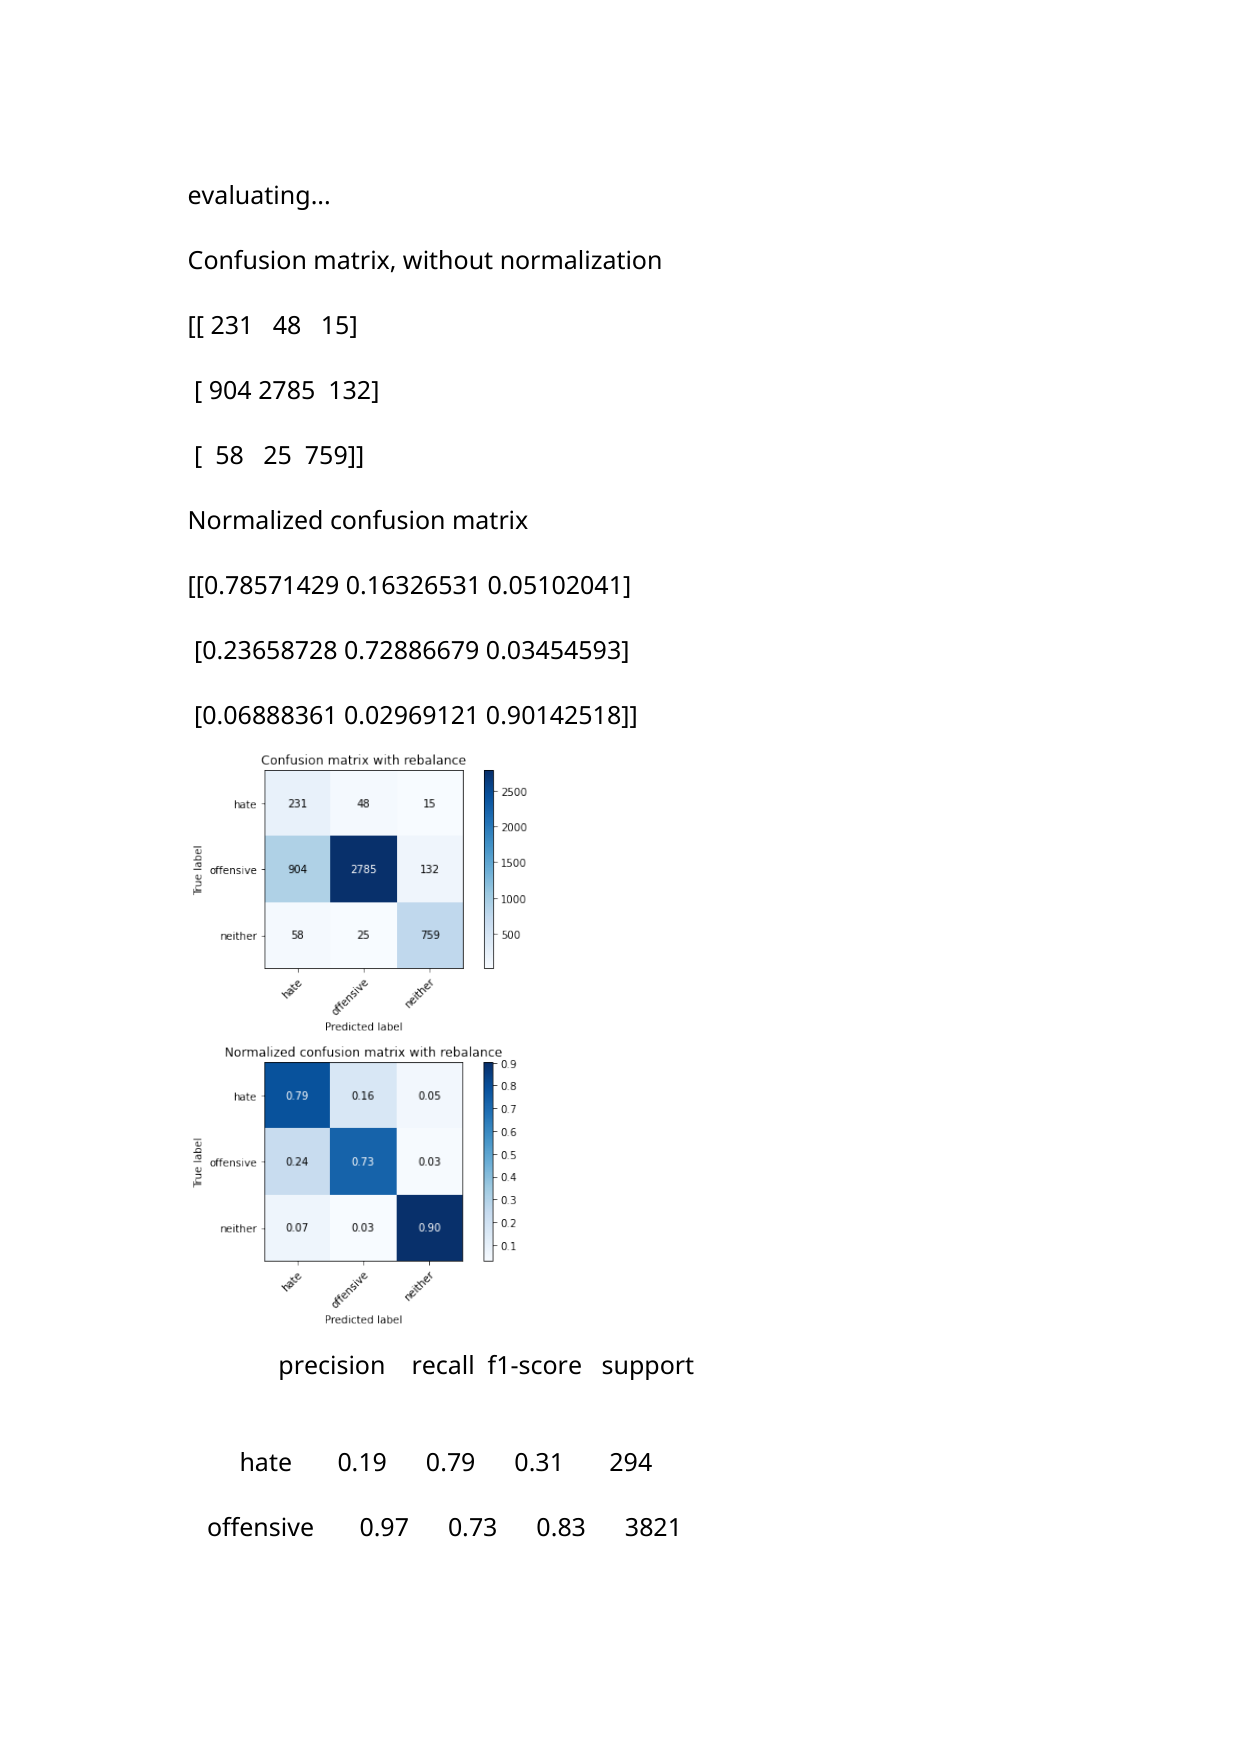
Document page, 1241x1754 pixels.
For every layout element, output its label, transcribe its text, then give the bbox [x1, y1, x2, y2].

text evaluating... [187, 162, 1053, 227]
text [[0.78571429 0.16326531 0.05102041] [187, 552, 1053, 617]
text [0.06888361 0.02969121 0.90142518]] [187, 682, 1053, 747]
text Normalized confusion matrix [187, 487, 1053, 552]
text Confusion matrix, without normalization [187, 227, 1053, 292]
picture [187, 1040, 524, 1332]
text precision recall f1-score support [187, 1332, 1053, 1397]
text offensive 0.97 0.73 0.83 3821 [187, 1494, 1053, 1559]
text [[ 231 48 15] [187, 292, 1053, 357]
text [0.23658728 0.72886679 0.03454593] [187, 617, 1053, 682]
text [ 904 2785 132] [187, 357, 1053, 422]
picture [187, 747, 534, 1039]
text hate 0.19 0.79 0.31 294 [187, 1429, 1053, 1494]
text [ 58 25 759]] [187, 422, 1053, 487]
